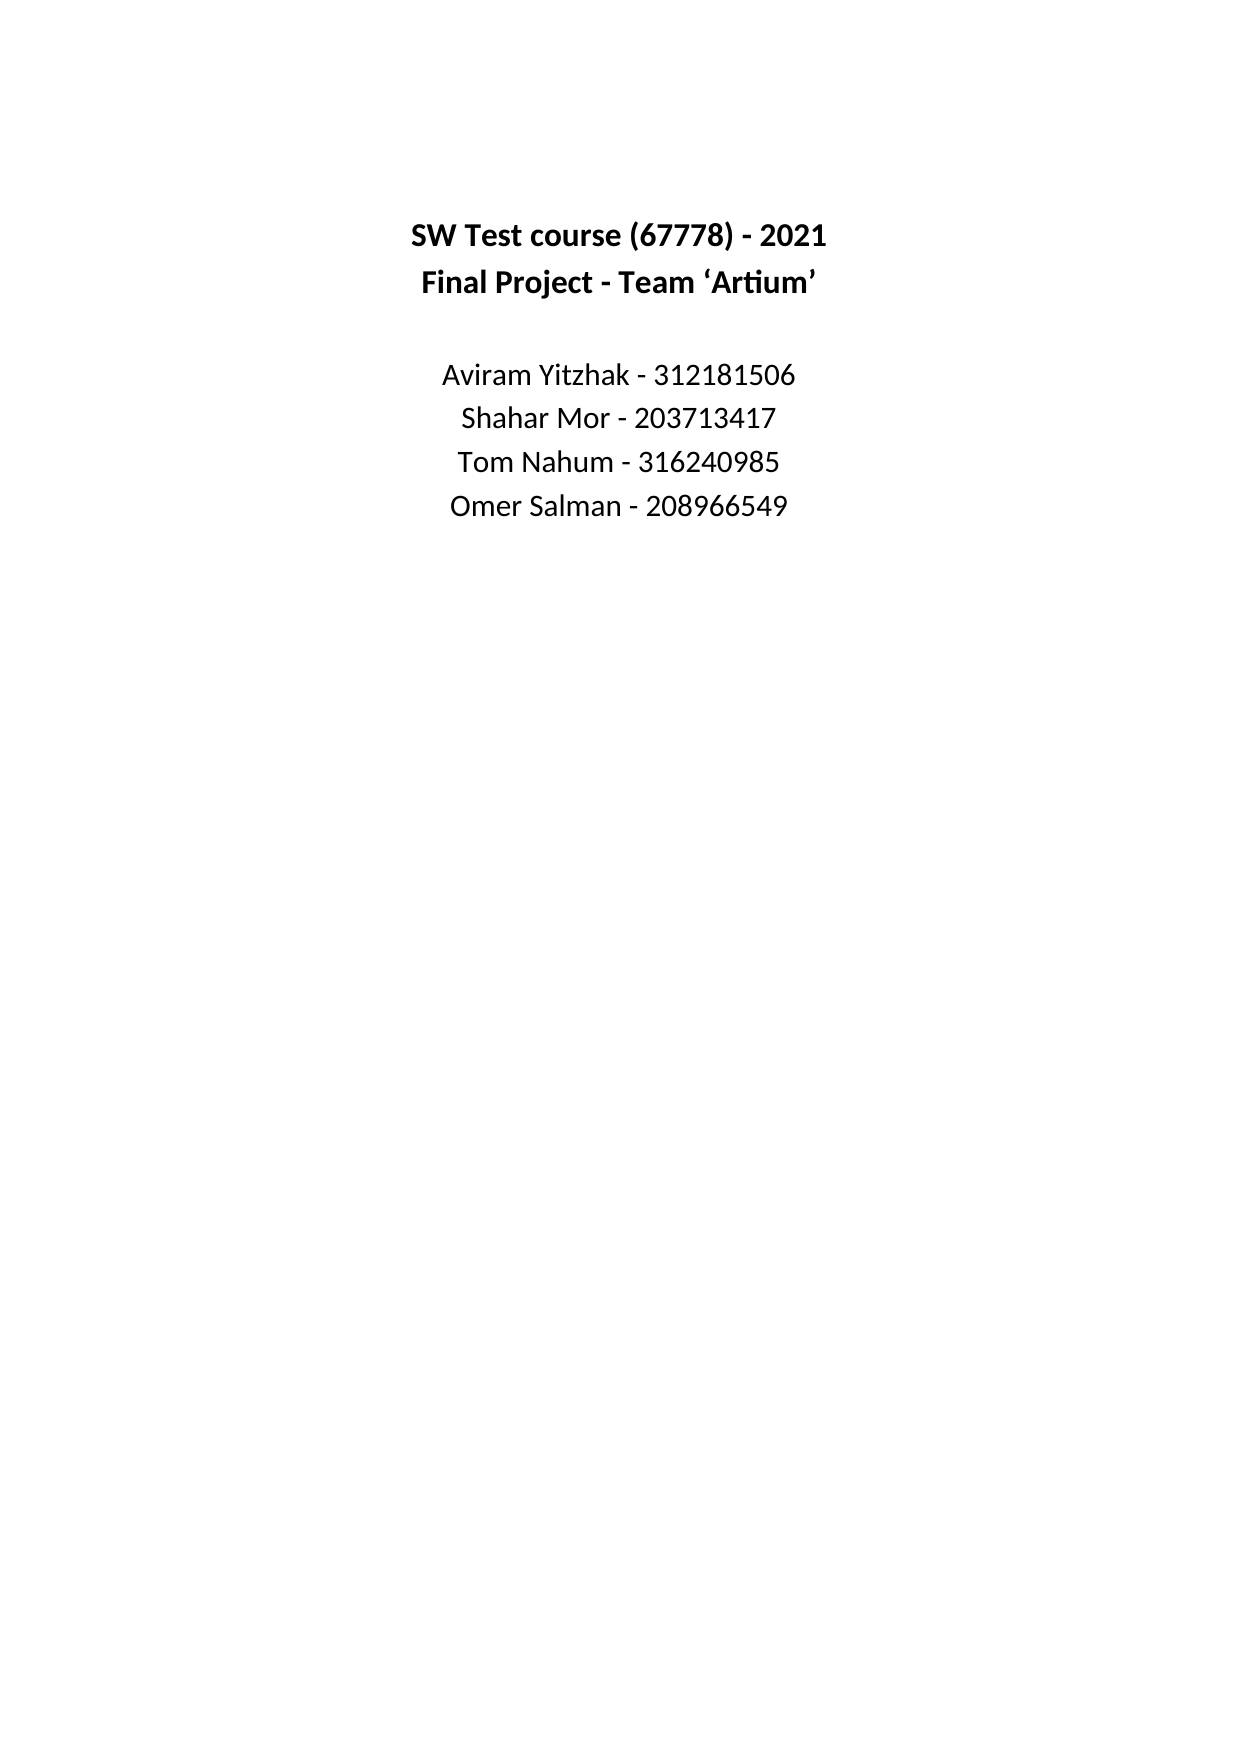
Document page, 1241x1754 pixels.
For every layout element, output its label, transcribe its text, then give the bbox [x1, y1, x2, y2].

text Final Project - Team ‘Artium’ [148, 261, 1090, 302]
text SW Test course (67778) - 2021 [148, 214, 1090, 255]
text Omer Salman - 208966549 [148, 486, 1090, 524]
text Tom Nahum - 316240985 [148, 442, 1090, 480]
text Aviram Yitzhak - 312181506 [148, 355, 1090, 393]
text Shahar Mor - 203713417 [148, 398, 1090, 437]
